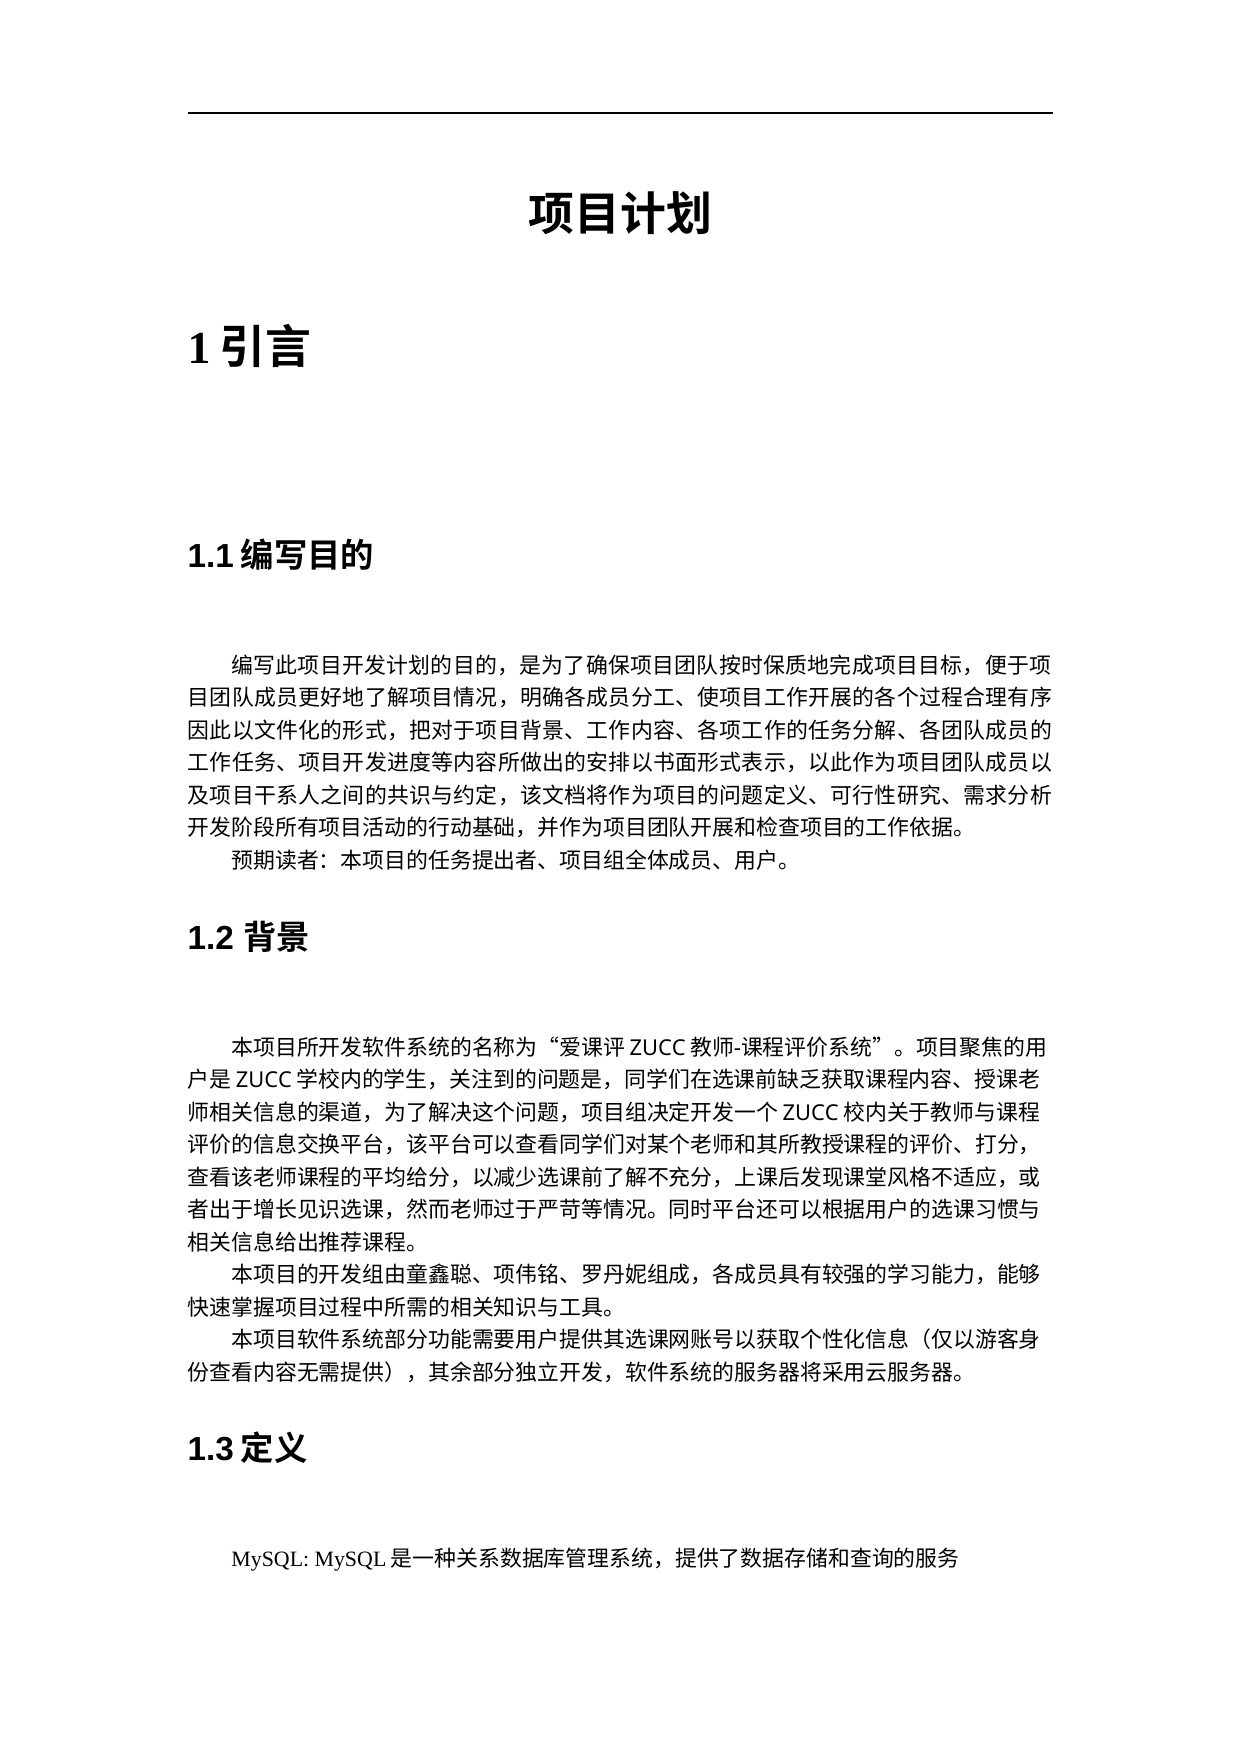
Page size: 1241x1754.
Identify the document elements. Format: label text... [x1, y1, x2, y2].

text 本项目软件系统部分功能需要用户提供其选课网账号以获取个性化信息（仅以游客身份查看内容无需提供），其余部分独立开发，软件系统的服务器将采用云服务器。 [187, 1322, 1053, 1387]
subtitle 1引言 [187, 295, 1053, 392]
text 本项目所开发软件系统的名称为“爱课评ZUCC教师-课程评价系统”。项目聚焦的用户是ZUCC学校内的学生，关注到的问题是，同学们在选课前缺乏获取课程内容、授课老师相关信息的渠道，为了解决这个问题，项目组决定开发一个ZUCC校内关于教师与课程评价的信息交换平台，该平台可以查看同学们对某个老师和其所教授课程的评价、打分，查看该老师课程的平均给分，以减少选课前了解不充分，上课后发现课堂风格不适应，或者出于增长见识选课，然而老师过于严苛等情况。同时平台还可以根据用户的选课习惯与相关信息给出推荐课程。 [187, 1029, 1053, 1257]
subtitle 1.1编写目的 [187, 520, 1053, 585]
subtitle 1.3定义 [187, 1414, 1053, 1479]
text 本项目的开发组由童鑫聪、项伟铭、罗丹妮组成，各成员具有较强的学习能力，能够快速掌握项目过程中所需的相关知识与工具。 [187, 1257, 1053, 1322]
text 预期读者：本项目的任务提出者、项目组全体成员、用户。 [187, 842, 1053, 875]
text 项目计划 [187, 162, 1053, 259]
text 编写此项目开发计划的目的，是为了确保项目团队按时保质地完成项目目标，便于项目团队成员更好地了解项目情况，明确各成员分工、使项目工作开展的各个过程合理有序。因此以文件化的形式，把对于项目背景、工作内容、各项工作的任务分解、各团队成员的工作任务、项目开发进度等内容所做出的安排以书面形式表示，以此作为项目团队成员以及项目干系人之间的共识与约定，该文档将作为项目的问题定义、可行性研究、需求分析、开发阶段所有项目活动的行动基础，并作为项目团队开展和检查项目的工作依据。 [187, 647, 1053, 842]
subtitle 1.2 背景 [187, 902, 1053, 967]
text MySQL: MySQL是一种关系数据库管理系统，提供了数据存储和查询的服务 [187, 1541, 1053, 1573]
